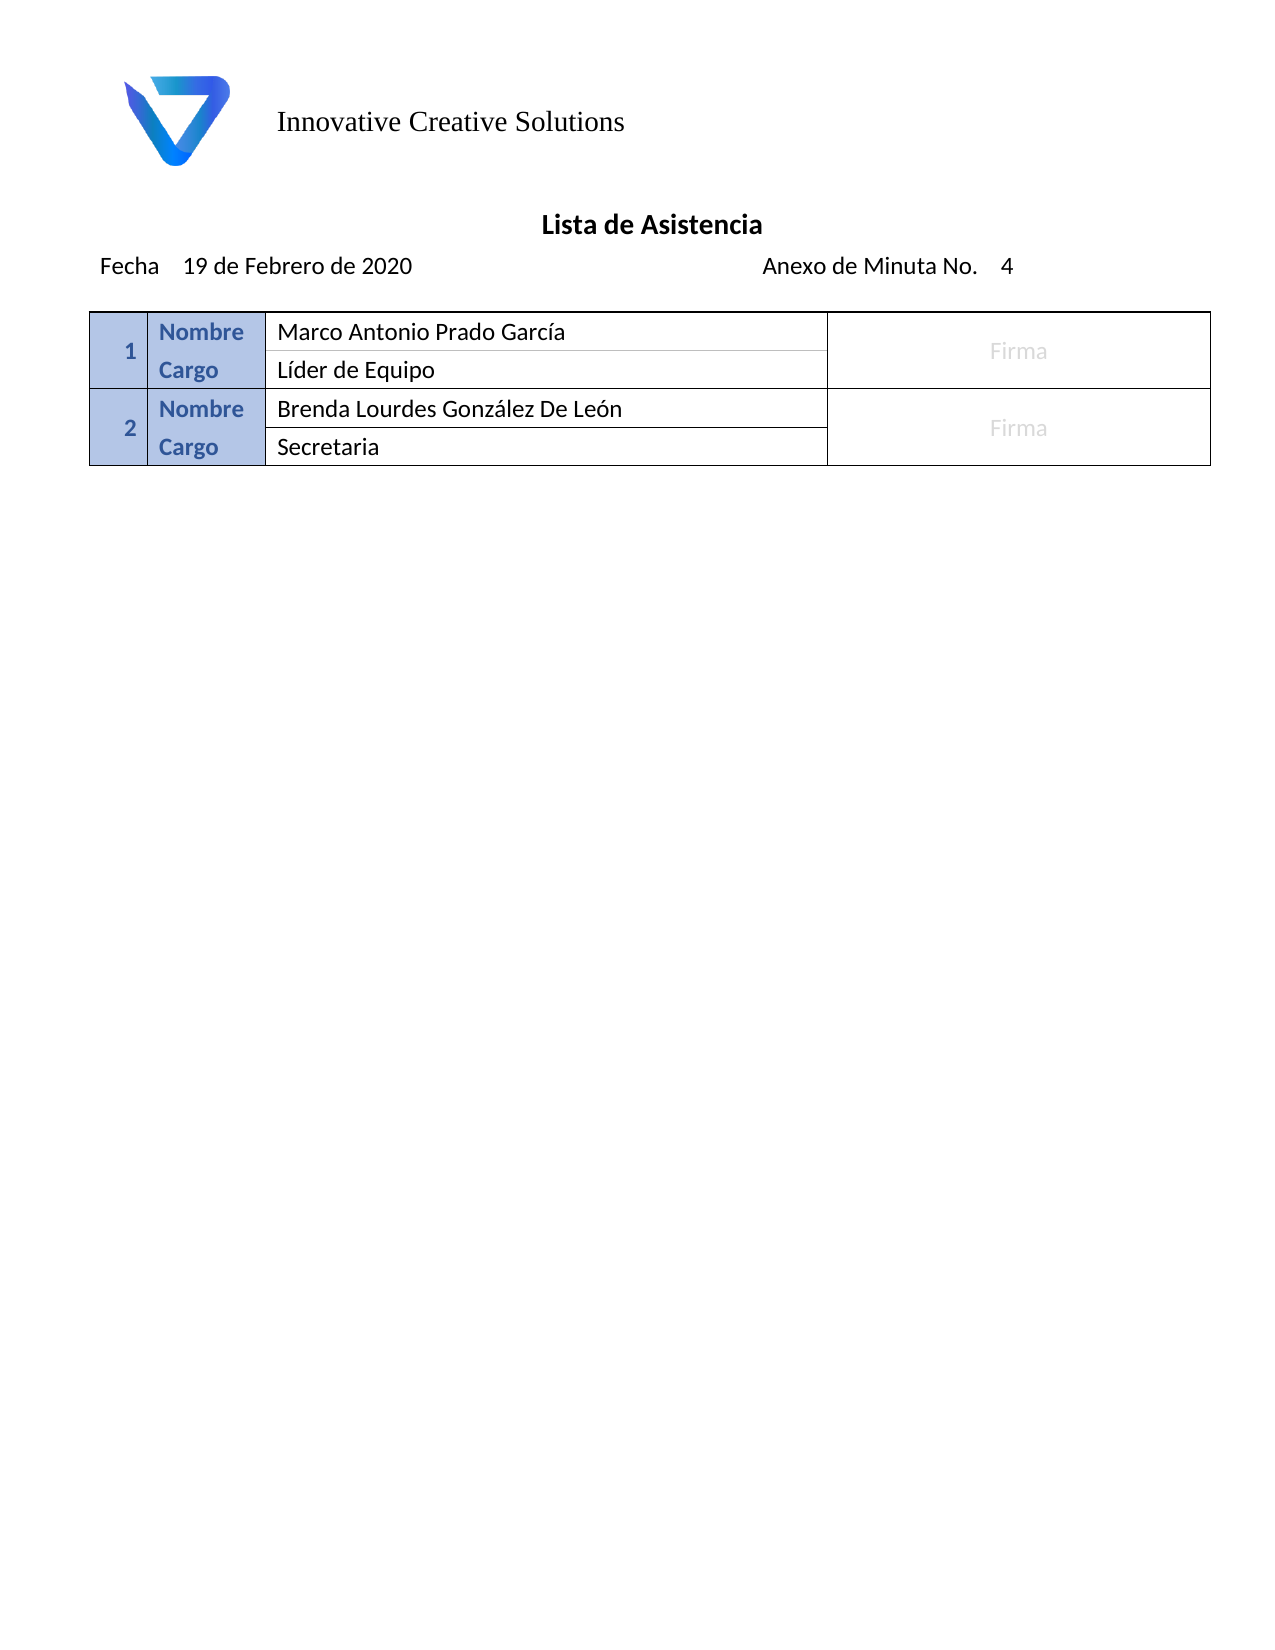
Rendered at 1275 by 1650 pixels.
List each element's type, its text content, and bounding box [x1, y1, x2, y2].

table_cell Anexo de Minuta No. [546, 250, 989, 281]
table_header Nombre [148, 313, 265, 350]
table_cell Secretaria [266, 428, 827, 465]
table_cell Cargo [148, 350, 265, 388]
table_header Marco Antonio Prado García [266, 313, 827, 350]
table_cell Nombre [148, 389, 265, 427]
table_header 1 [90, 313, 147, 388]
table_cell Brenda Lourdes González De León [266, 389, 827, 427]
table_cell Fecha [89, 250, 171, 281]
table_header Firma [828, 313, 1210, 388]
table_cell Líder de Equipo [266, 351, 827, 388]
table_cell Firma [828, 389, 1210, 465]
picture [124, 76, 230, 166]
table_cell 4 [989, 250, 1216, 281]
table_cell 19 de Febrero de 2020 [171, 250, 546, 281]
table_header Lista de Asistencia [89, 198, 1216, 250]
table_cell 2 [90, 389, 147, 465]
table_cell Cargo [148, 427, 265, 465]
